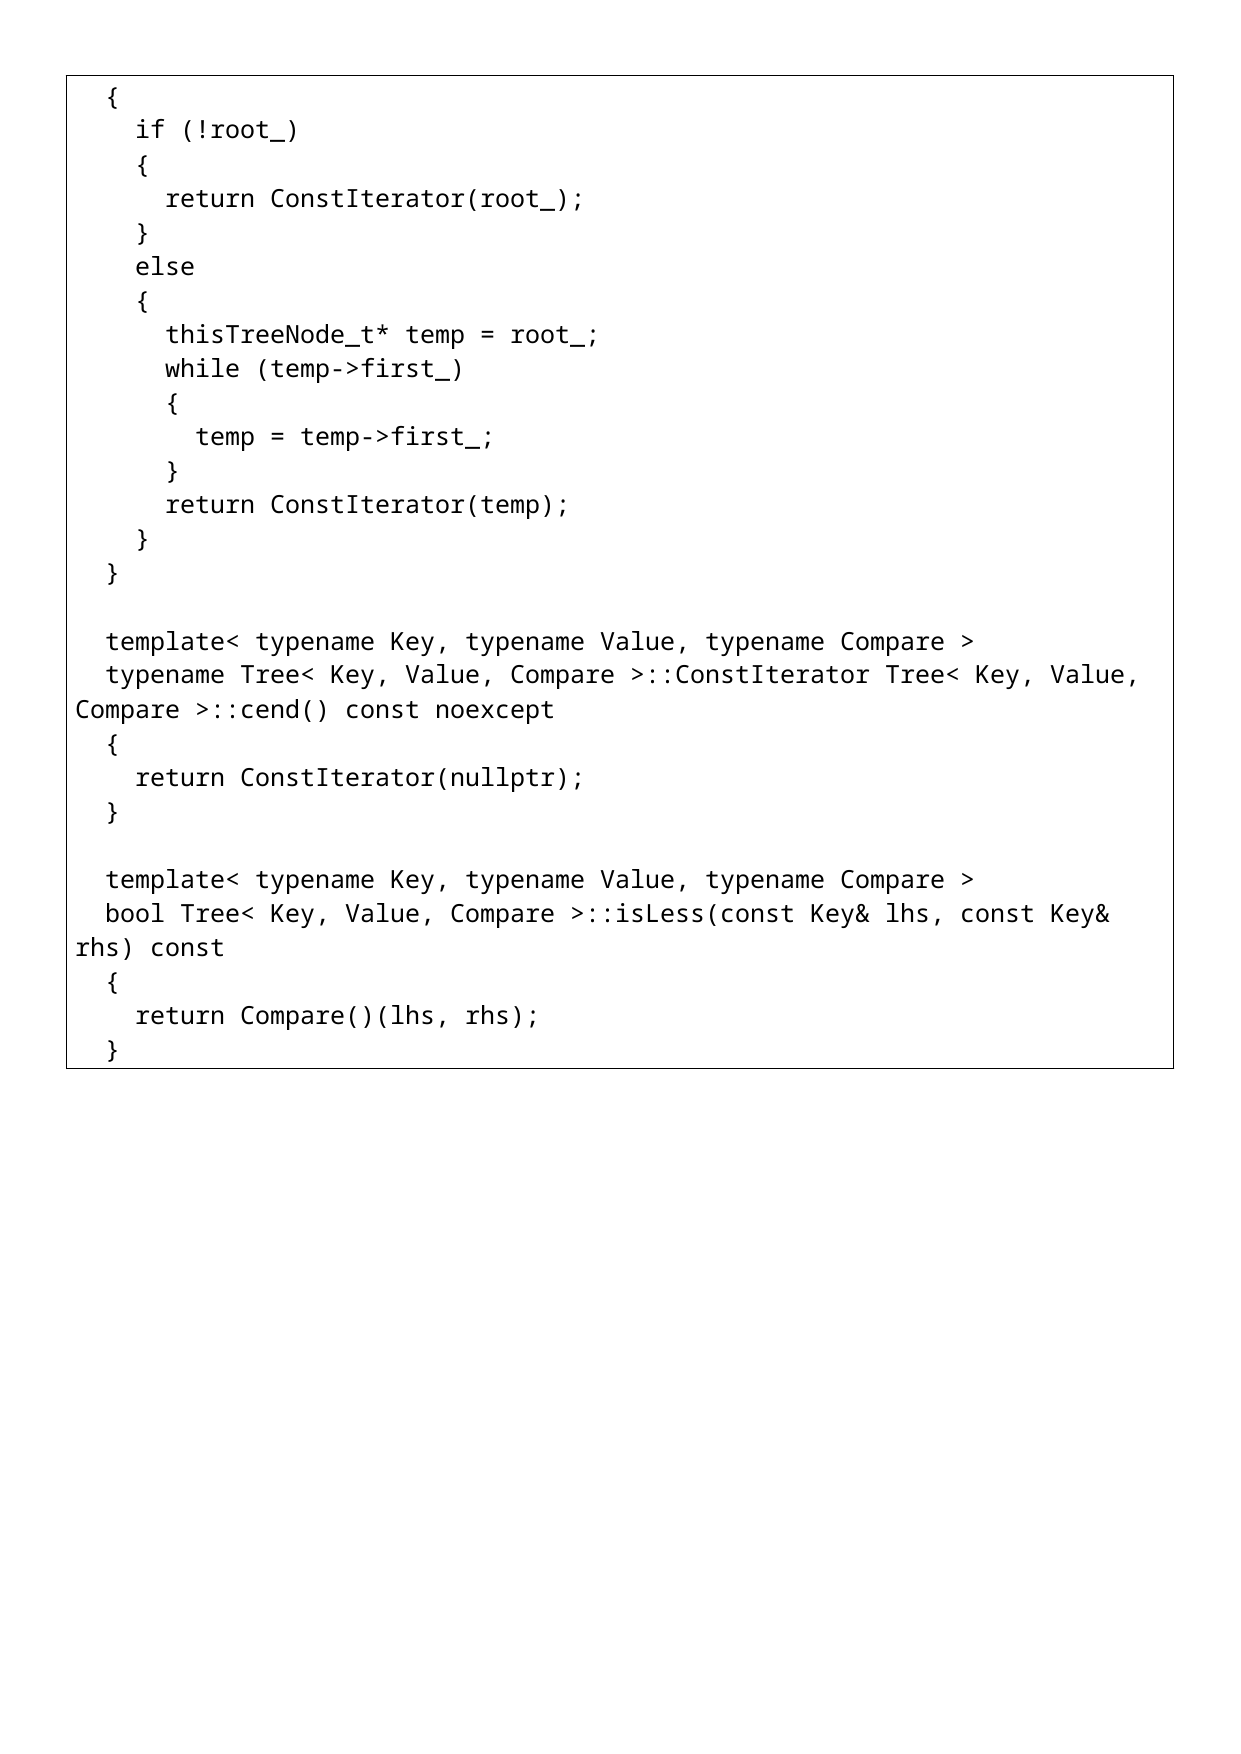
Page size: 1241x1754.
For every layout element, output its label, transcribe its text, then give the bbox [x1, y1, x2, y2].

text else [75, 248, 1165, 282]
text } [75, 214, 1165, 248]
text } [75, 521, 1165, 555]
text { [67, 76, 1173, 112]
text thisTreeNode_t* temp = root_; [75, 317, 1165, 351]
text { [75, 964, 1165, 998]
text template< typename Key, typename Value, typename Compare > [75, 862, 1165, 896]
text return ConstIterator(root_); [75, 180, 1165, 214]
text { [75, 146, 1165, 180]
text { [75, 385, 1165, 419]
text return ConstIterator(nullptr); [75, 759, 1165, 793]
text { [75, 725, 1165, 759]
text } [67, 1029, 1173, 1068]
text } [75, 453, 1165, 487]
text return Compare()(lhs, rhs); [75, 998, 1165, 1029]
text } [75, 793, 1165, 827]
text template< typename Key, typename Value, typename Compare > [75, 623, 1165, 657]
text typename Tree< Key, Value, Compare >::ConstIterator Tree< Key, Value, Compare >::cend() const noexcept [75, 657, 1165, 725]
text { [75, 282, 1165, 317]
text temp = temp->first_; [75, 419, 1165, 453]
text while (temp->first_) [75, 351, 1165, 385]
text } [75, 555, 1165, 589]
text if (!root_) [75, 112, 1165, 146]
text bool Tree< Key, Value, Compare >::isLess(const Key& lhs, const Key& rhs) const [75, 896, 1165, 964]
text return ConstIterator(temp); [75, 487, 1165, 521]
